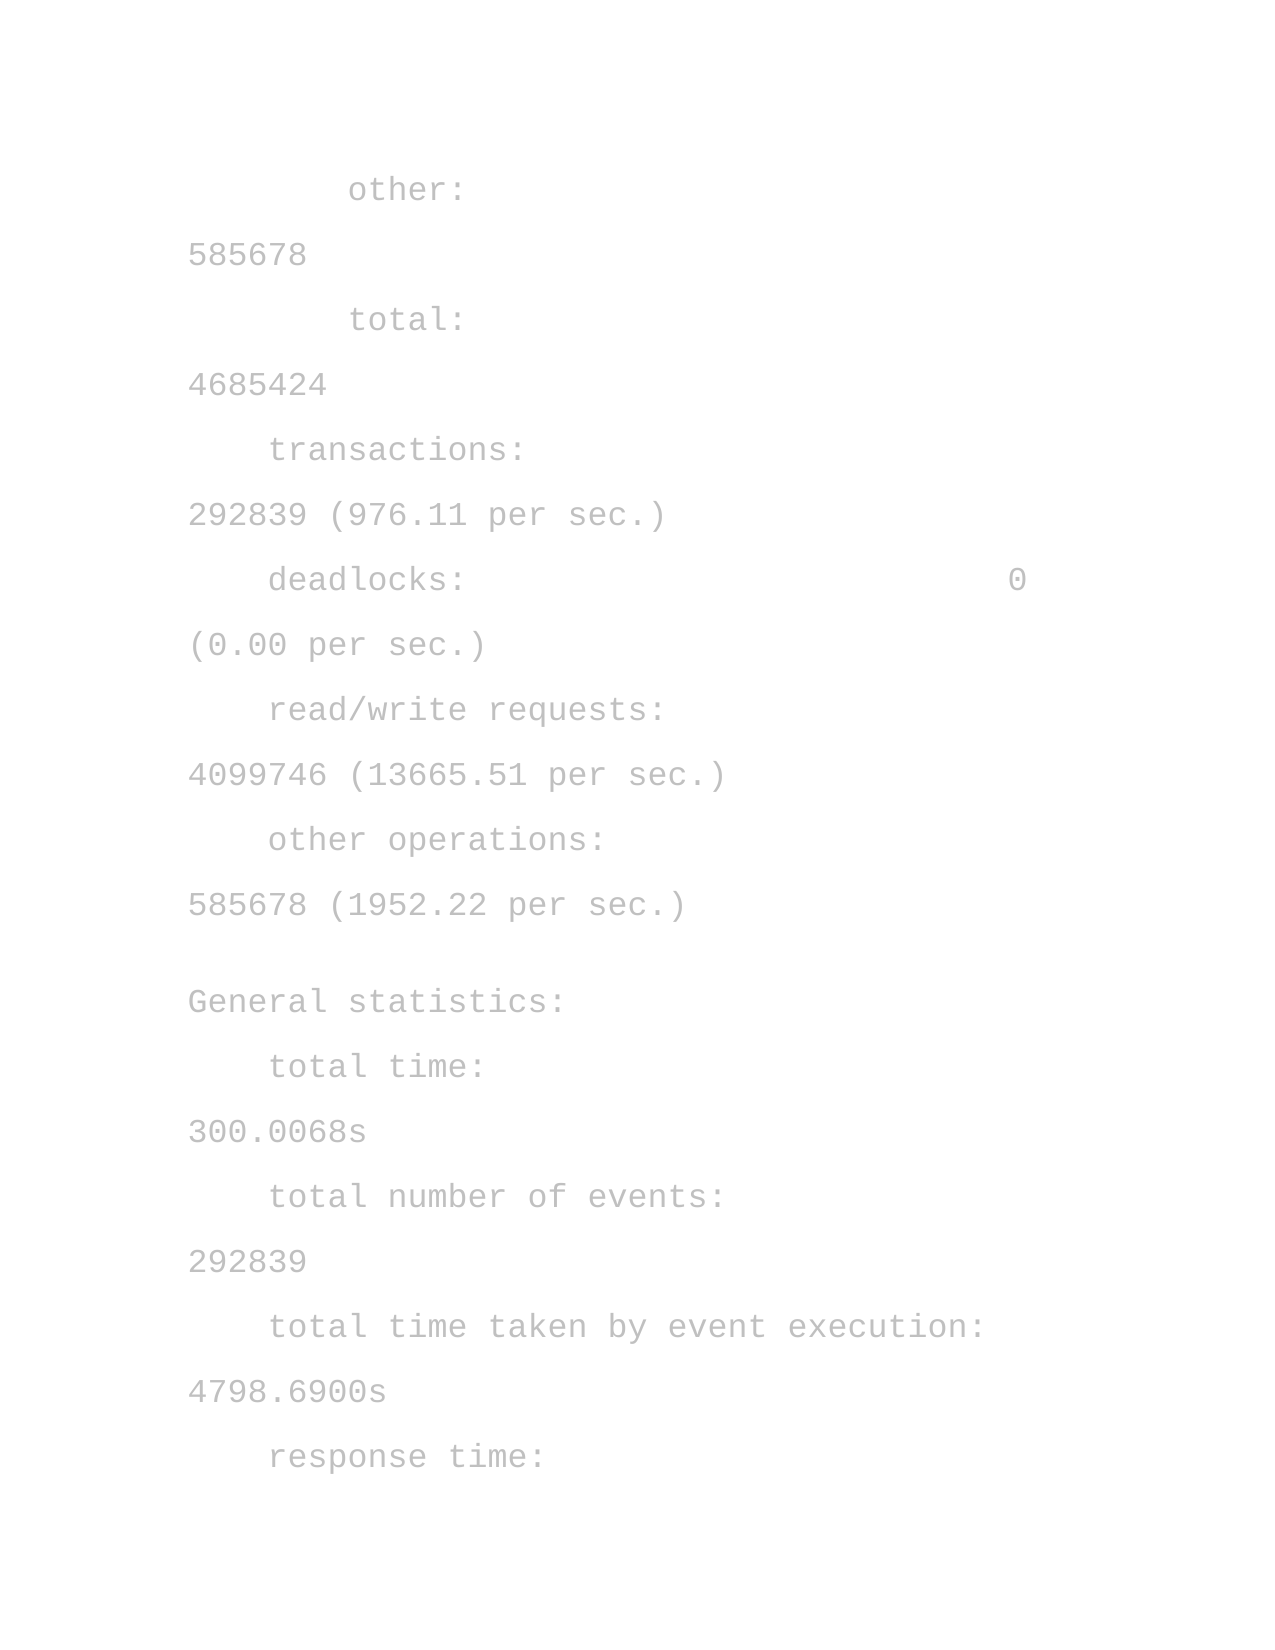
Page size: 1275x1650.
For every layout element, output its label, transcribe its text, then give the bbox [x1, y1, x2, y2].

text total: 4685424 [187, 289, 1087, 419]
text other operations: 585678 (1952.22 per sec.) [187, 809, 1087, 939]
text General statistics: [187, 971, 1087, 1036]
text total number of events: 292839 [187, 1166, 1087, 1296]
text total time: 300.0068s [187, 1036, 1087, 1166]
text response time: [187, 1426, 1087, 1491]
text deadlocks: 0 (0.00 per sec.) [187, 549, 1087, 679]
text total time taken by event execution: 4798.6900s [187, 1296, 1087, 1426]
text transactions: 292839 (976.11 per sec.) [187, 419, 1087, 549]
text other: 585678 [187, 159, 1087, 289]
text read/write requests: 4099746 (13665.51 per sec.) [187, 679, 1087, 809]
